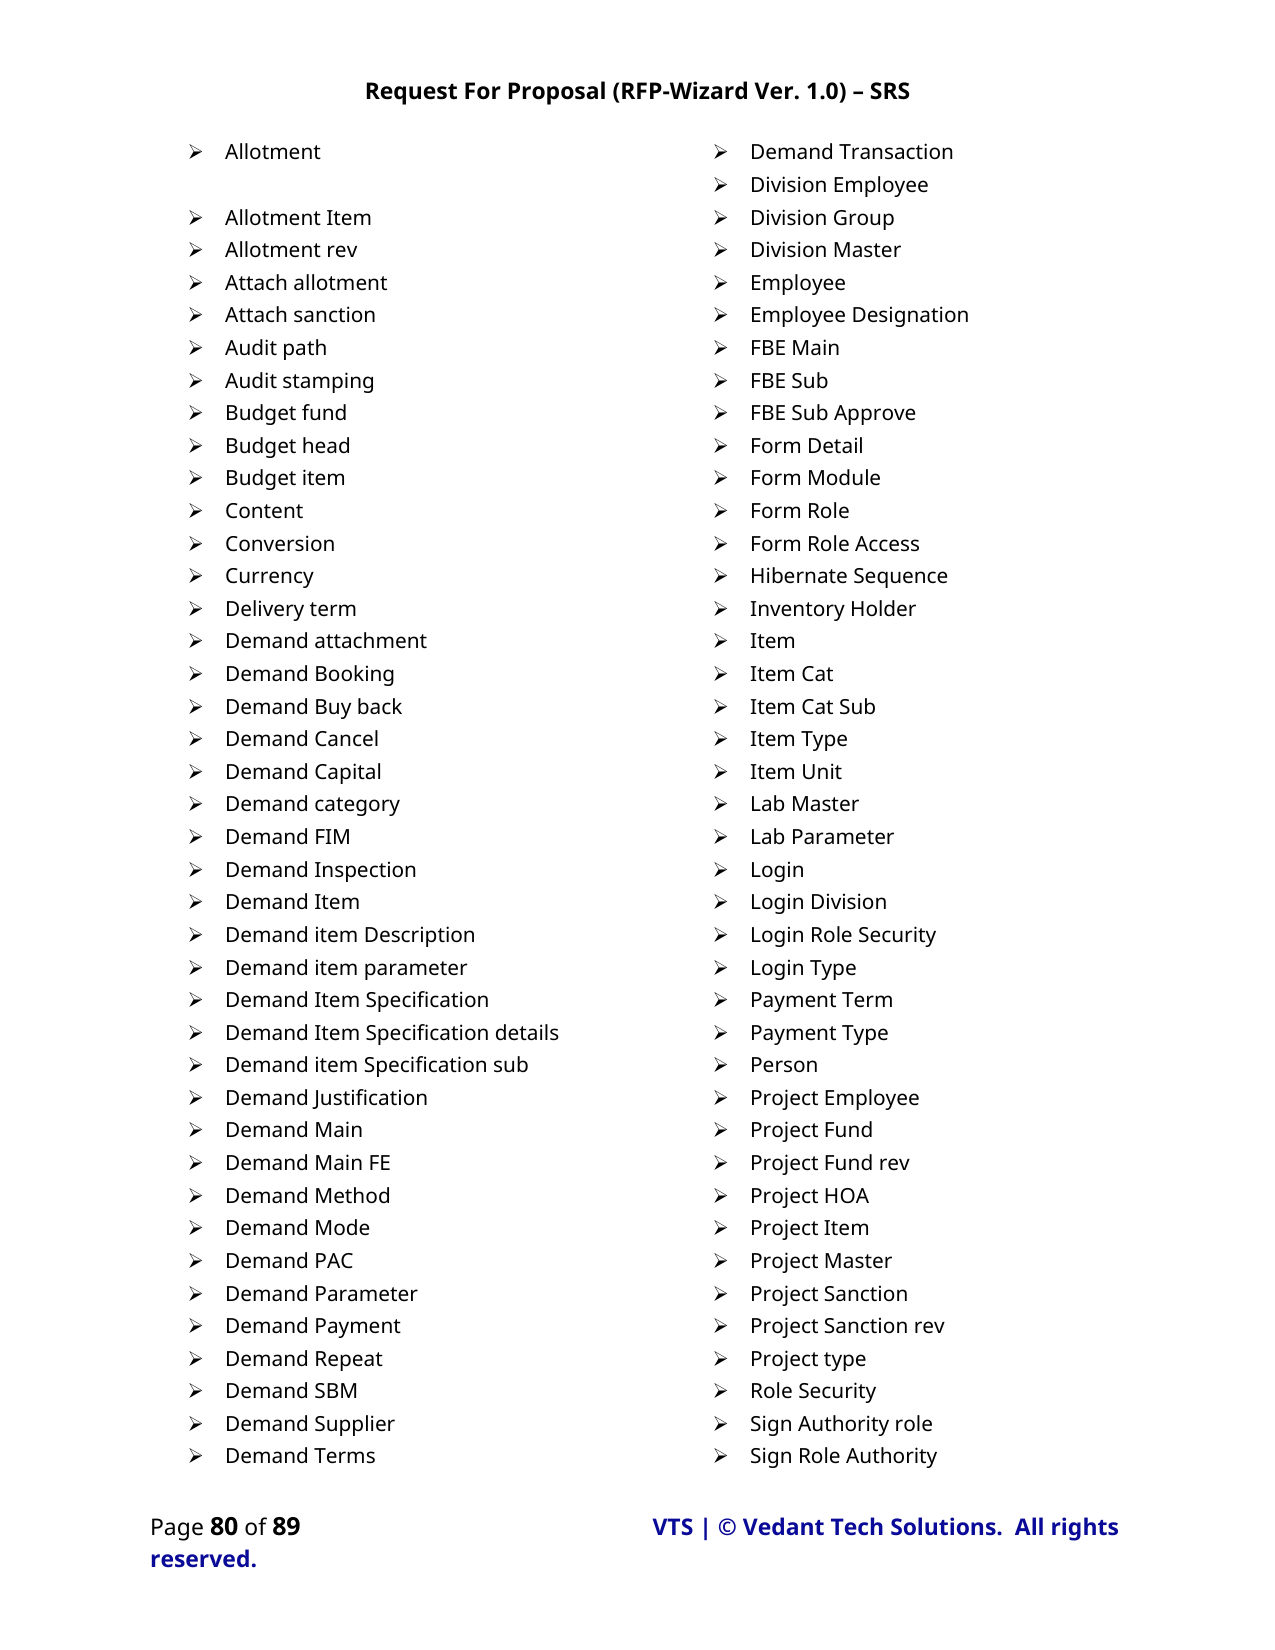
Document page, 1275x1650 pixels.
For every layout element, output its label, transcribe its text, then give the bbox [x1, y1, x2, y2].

list Demand FIM [187, 822, 600, 851]
list Demand Main FE [187, 1148, 600, 1177]
list Demand Buy back [187, 692, 600, 720]
list Demand Terms [187, 1442, 600, 1470]
list Budget item [187, 463, 600, 492]
list Demand Cancel [187, 724, 600, 753]
list Audit stamping [187, 366, 600, 394]
list Item Unit [712, 757, 1125, 785]
list Demand Repeat [187, 1344, 600, 1372]
list Person [712, 1050, 1125, 1079]
list Project type [712, 1344, 1125, 1372]
list Project Sanction [712, 1279, 1125, 1307]
list Demand Main [187, 1116, 600, 1144]
list Demand Inspection [187, 855, 600, 883]
list Project Item [712, 1213, 1125, 1242]
list Budget head [187, 431, 600, 459]
list Employee Designation [712, 301, 1125, 329]
list Form Role Access [712, 529, 1125, 557]
list Delivery term [187, 594, 600, 622]
list Login Type [712, 953, 1125, 981]
list Demand Transaction [712, 137, 1125, 166]
list Sign Authority role [712, 1409, 1125, 1437]
list Audit path [187, 333, 600, 362]
list Demand PAC [187, 1246, 600, 1274]
list Form Role [712, 496, 1125, 524]
list Demand Parameter [187, 1279, 600, 1307]
list Allotment Item [187, 203, 600, 231]
list Demand category [187, 789, 600, 818]
list Demand Item Specification details [187, 1018, 600, 1046]
list Lab Parameter [712, 822, 1125, 851]
list Payment Term [712, 985, 1125, 1014]
list Division Employee [712, 170, 1125, 198]
list Role Security [712, 1376, 1125, 1405]
list Content [187, 496, 600, 524]
list FBE Sub [712, 366, 1125, 394]
list Demand Booking [187, 659, 600, 688]
list Demand Method [187, 1181, 600, 1209]
list Login [712, 855, 1125, 883]
list FBE Sub Approve [712, 398, 1125, 427]
list Division Group [712, 203, 1125, 231]
list Demand item Description [187, 920, 600, 948]
list Demand Item [187, 887, 600, 916]
list Attach sanction [187, 301, 600, 329]
list Project Master [712, 1246, 1125, 1274]
list Division Master [712, 235, 1125, 264]
list Item [712, 627, 1125, 655]
list Login Role Security [712, 920, 1125, 948]
list Allotment rev [187, 235, 600, 264]
list Item Cat [712, 659, 1125, 688]
list Employee [712, 268, 1125, 296]
list Project HOA [712, 1181, 1125, 1209]
list Demand Mode [187, 1213, 600, 1242]
list Attach allotment [187, 268, 600, 296]
list Currency [187, 561, 600, 590]
list Budget fund [187, 398, 600, 427]
list Demand SBM [187, 1376, 600, 1405]
list Demand Item Specification [187, 985, 600, 1014]
list Allotment [187, 137, 600, 198]
list Project Fund [712, 1116, 1125, 1144]
list Demand Justification [187, 1083, 600, 1111]
list Item Type [712, 724, 1125, 753]
list Demand attachment [187, 627, 600, 655]
list Payment Type [712, 1018, 1125, 1046]
list Demand Supplier [187, 1409, 600, 1437]
list Project Employee [712, 1083, 1125, 1111]
list Inventory Holder [712, 594, 1125, 622]
list Demand item parameter [187, 953, 600, 981]
list Demand Payment [187, 1311, 600, 1340]
list Demand item Specification sub [187, 1050, 600, 1079]
list FBE Main [712, 333, 1125, 362]
list Form Detail [712, 431, 1125, 459]
list Lab Master [712, 789, 1125, 818]
list Demand Capital [187, 757, 600, 785]
list Conversion [187, 529, 600, 557]
list Form Module [712, 463, 1125, 492]
list Project Sanction rev [712, 1311, 1125, 1340]
list Sign Role Authority [712, 1442, 1125, 1470]
list Login Division [712, 887, 1125, 916]
list Project Fund rev [712, 1148, 1125, 1177]
list Hibernate Sequence [712, 561, 1125, 590]
list Item Cat Sub [712, 692, 1125, 720]
